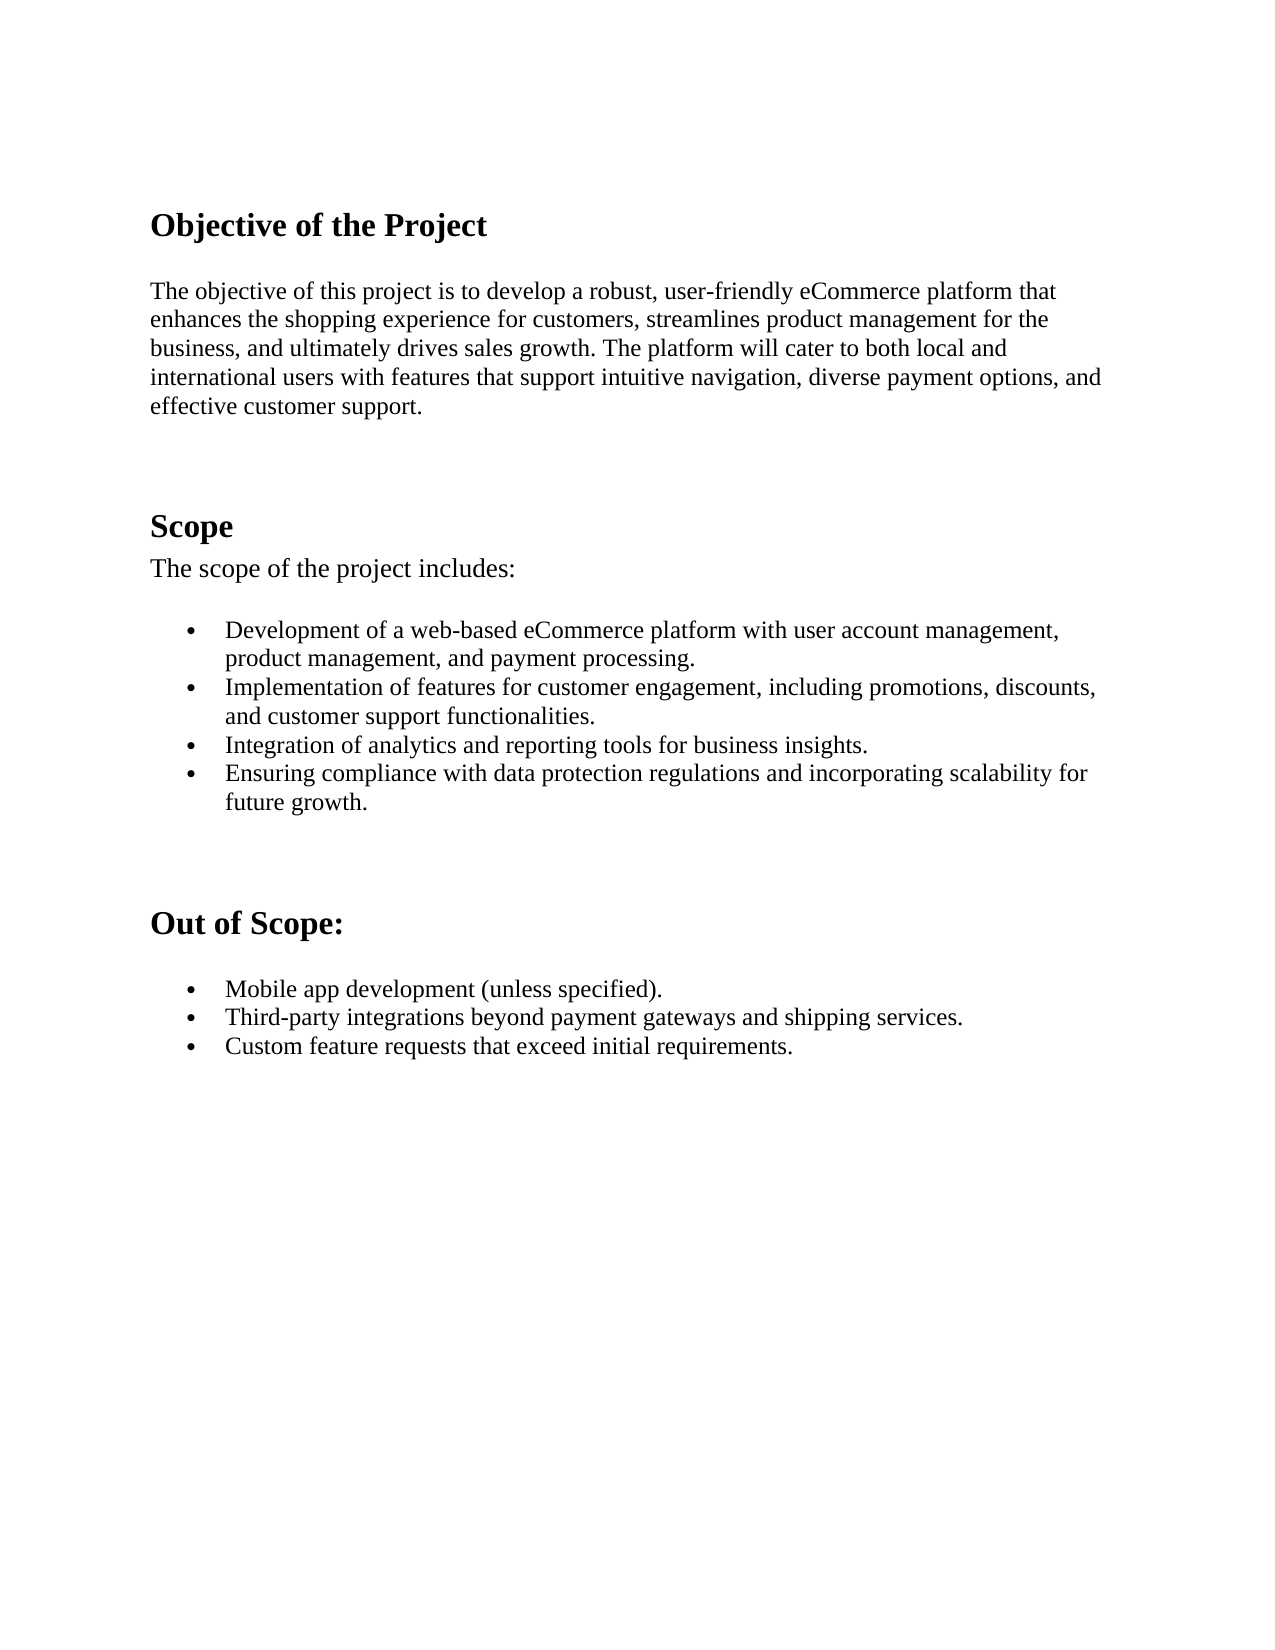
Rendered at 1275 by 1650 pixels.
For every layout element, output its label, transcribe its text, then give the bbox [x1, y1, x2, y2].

subtitle The scope of the project includes: [150, 552, 1125, 583]
list Third-party integrations beyond payment gateways and shipping services. [187, 1002, 1125, 1031]
list Integration of analytics and reporting tools for business insights. [187, 730, 1125, 758]
subtitle Scope [150, 507, 1125, 545]
list Development of a web-based eCommerce platform with user account management, product management, and payment processing. [187, 615, 1125, 672]
list Ensuring compliance with data protection regulations and incorporating scalability for future growth. [187, 758, 1125, 816]
list Custom feature requests that exceed initial requirements. [187, 1031, 1125, 1060]
list Implementation of features for customer engagement, including promotions, discounts, and customer support functionalities. [187, 672, 1125, 730]
text The objective of this project is to develop a robust, user-friendly eCommerce platform that enhances the shopping experience for customers, streamlines product management for the business, and ultimately drives sales growth. The platform will cater to both local and international users with features that support intuitive navigation, diverse payment options, and effective customer support. [150, 276, 1125, 419]
subtitle Out of Scope: [150, 903, 1125, 941]
subtitle Objective of the Project [150, 205, 1125, 243]
list Mobile app development (unless specified). [187, 974, 1125, 1002]
